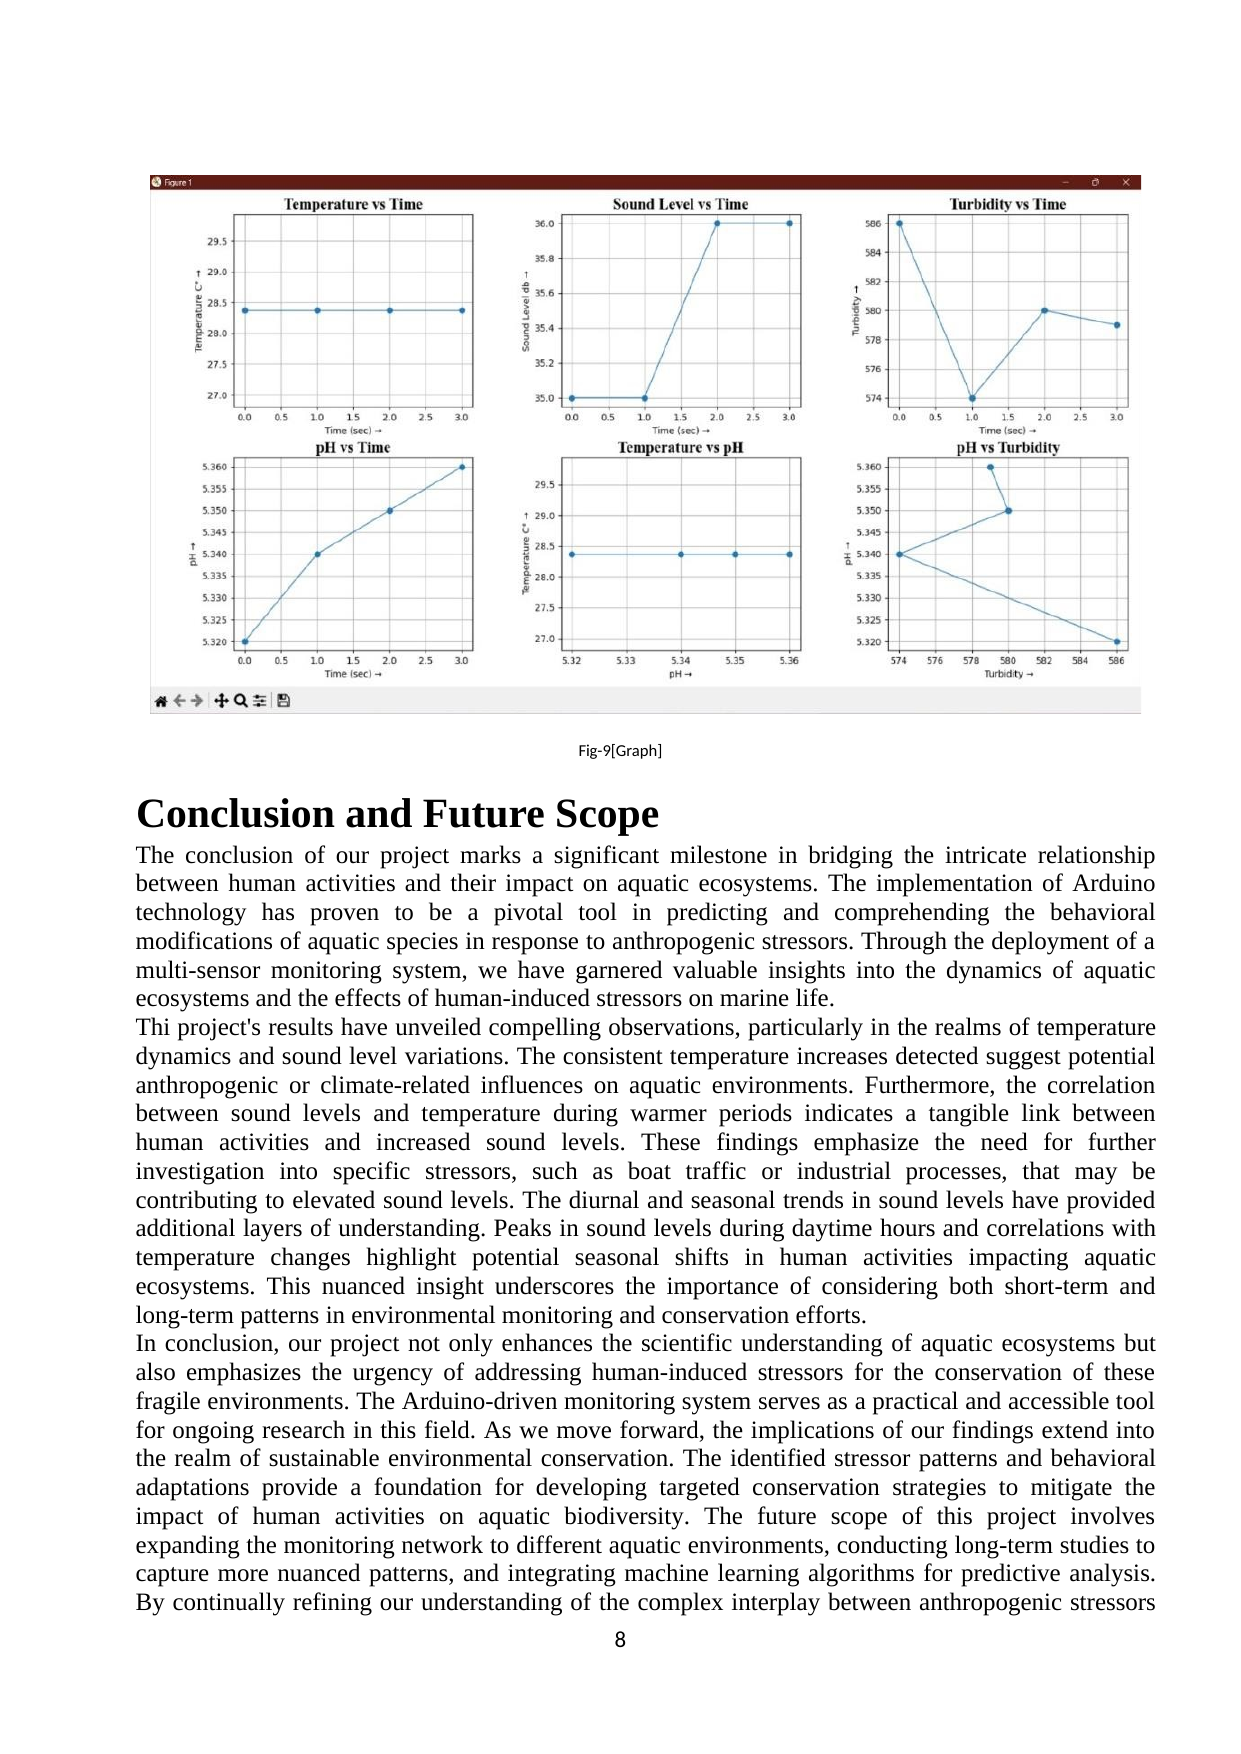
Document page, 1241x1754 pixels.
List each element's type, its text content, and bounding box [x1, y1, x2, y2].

text Conclusion and Future Scope [136, 788, 1105, 836]
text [135, 1328, 1157, 1616]
text Thi project's results have unveiled compelling observations, particularly in the realms of temperature dynamics and sound level variations. The consistent temperature increases detected suggest potential anthropogenic or climate-related influences on aquatic environments. Furthermore, the correlation between sound levels and temperature during warmer periods indicates a tangible link between human activities and increased sound levels. These findings emphasize the need for further investigation into specific stressors, such as boat traffic or industrial processes, that may be contributing to elevated sound levels. The diurnal and seasonal trends in sound levels have provided additional layers of understanding. Peaks in sound levels during daytime hours and correlations with temperature changes highlight potential seasonal shifts in human activities impacting aquatic ecosystems. This nuanced insight underscores the importance of considering both short-term and long-term patterns in environmental monitoring and conservation efforts. [135, 1012, 1157, 1328]
picture [150, 175, 1142, 714]
text The conclusion of our project marks a significant milestone in bridging the intricate relationship between human activities and their impact on aquatic ecosystems. The implementation of Arduino technology has proven to be a pivotal tool in predicting and comprehending the behavioral modifications of aquatic species in response to anthropogenic stressors. Through the deployment of a multi-sensor monitoring system, we have garnered valuable insights into the dynamics of aquatic ecosystems and the effects of human-induced stressors on marine life. [135, 840, 1157, 1012]
